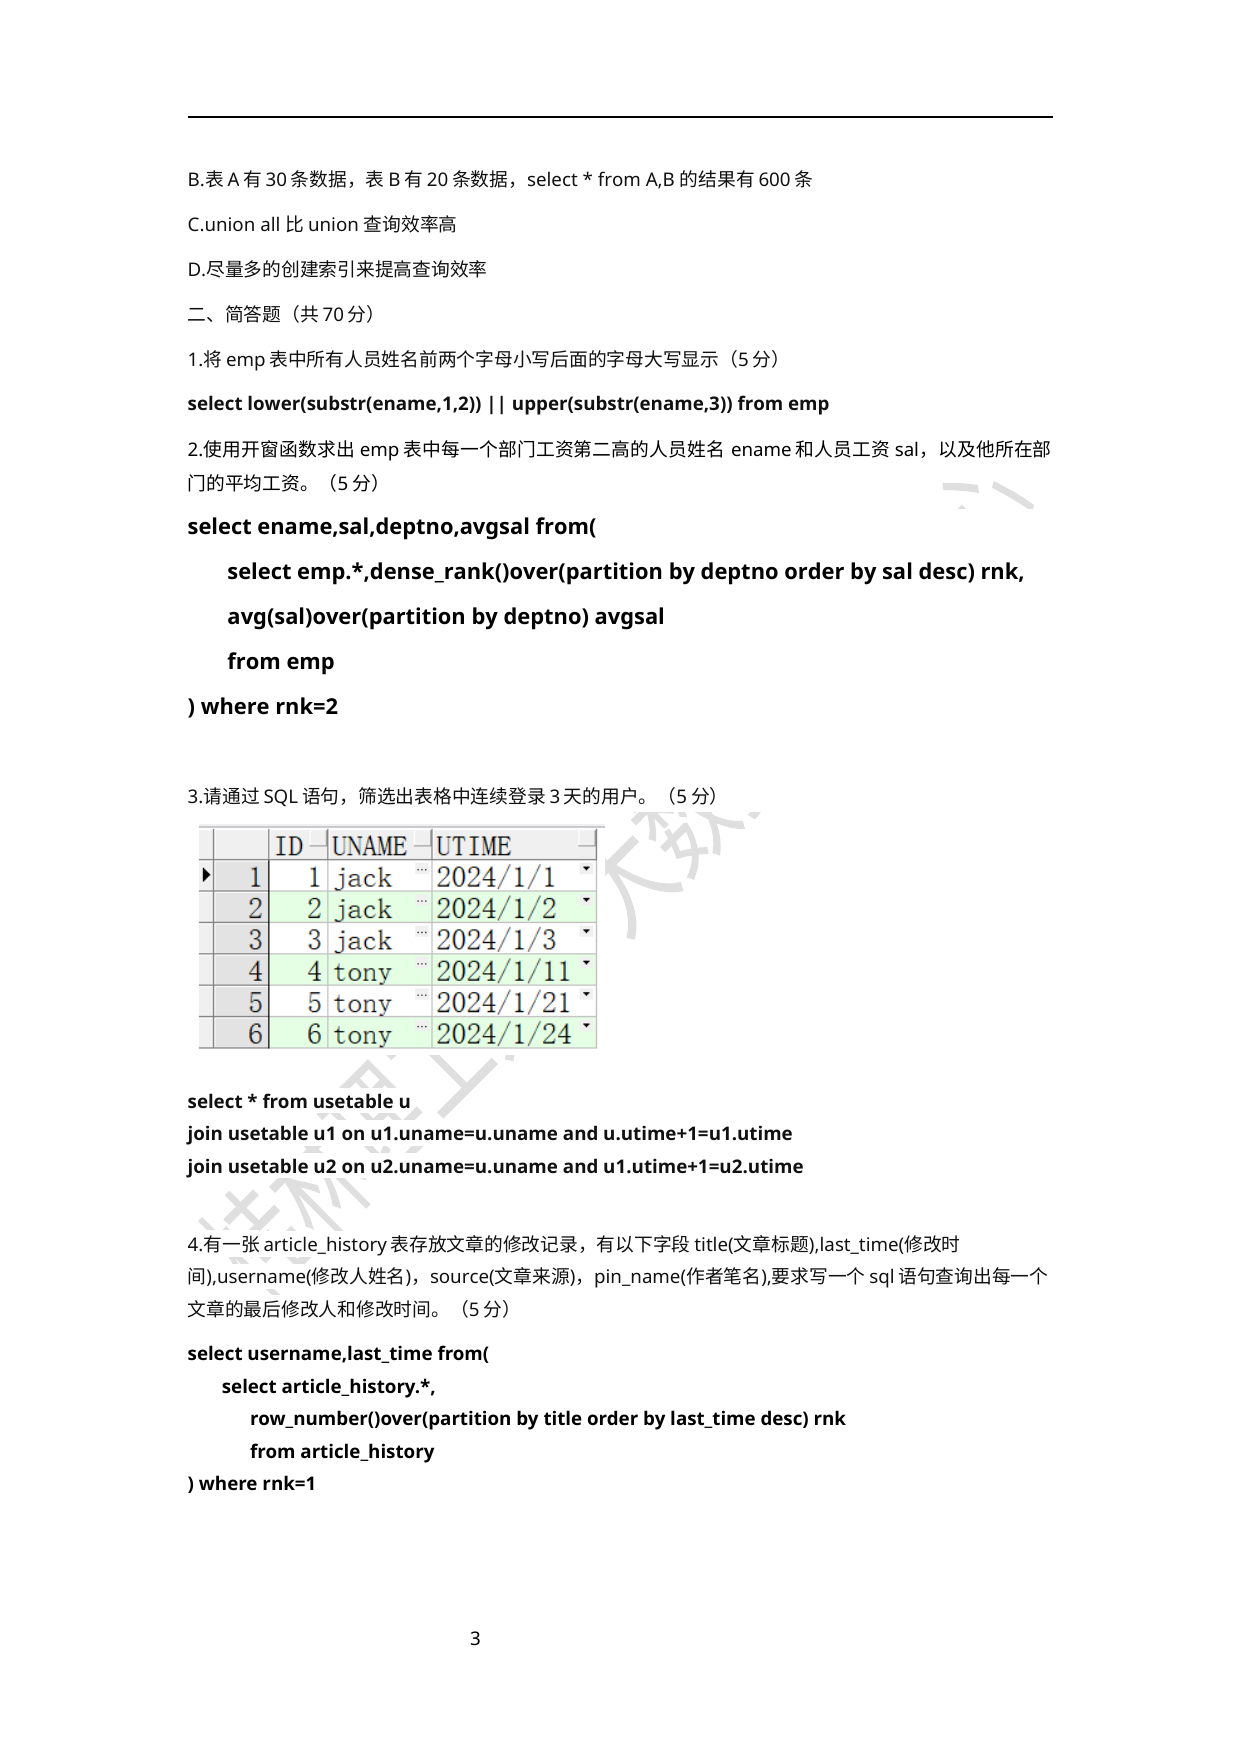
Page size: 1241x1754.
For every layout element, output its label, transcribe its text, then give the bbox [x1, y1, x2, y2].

text select * from usetable u [187, 1084, 1053, 1117]
text select ename,sal,deptno,avgsal from( [187, 509, 1053, 542]
text avg(sal)over(partition by deptno) avgsal [187, 599, 1053, 632]
text 1.将emp表中所有人员姓名前两个字母小写后面的字母大写显示（5分） [187, 342, 1053, 374]
text 二、简答题（共70分） [187, 297, 1053, 329]
text row_number()over(partition by title order by last_time desc) rnk [231, 1402, 1053, 1434]
text 4.有一张article_history表存放文章的修改记录，有以下字段title(文章标题),last_time(修改时间),username(修改人姓名)，source(文章来源)，pin_name(作者笔名),要求写一个sql语句查询出每一个文章的最后修改人和修改时间。（5分） [187, 1227, 1053, 1324]
text 2.使用开窗函数求出emp表中每一个部门工资第二高的人员姓名ename和人员工资sal，以及他所在部门的平均工资。（5分） [187, 432, 1053, 497]
text B.表A有30条数据，表B有20条数据，select * from A,B 的结果有600条 [187, 162, 1053, 194]
text 3.请通过SQL语句，筛选出表格中连续登录3天的用户。（5分） [187, 779, 1053, 812]
text from emp [187, 644, 1053, 677]
text join usetable u2 on u2.uname=u.uname and u1.utime+1=u2.utime [187, 1149, 1053, 1182]
text join usetable u1 on u1.uname=u.uname and u.utime+1=u1.utime [187, 1117, 1053, 1149]
text ) where rnk=1 [187, 1467, 1053, 1499]
text select emp.*,dense_rank()over(partition by deptno order by sal desc) rnk, [187, 554, 1053, 587]
text ) where rnk=2 [187, 689, 1053, 722]
picture [198, 824, 605, 1055]
text select lower(substr(ename,1,2)) || upper(substr(ename,3)) from emp [187, 387, 1053, 419]
text C.union all 比union 查询效率高 [187, 207, 1053, 239]
text select article_history.*, [187, 1369, 1053, 1402]
text select username,last_time from( [187, 1337, 1053, 1369]
text D.尽量多的创建索引来提高查询效率 [187, 252, 1053, 284]
text from article_history [231, 1434, 1053, 1467]
